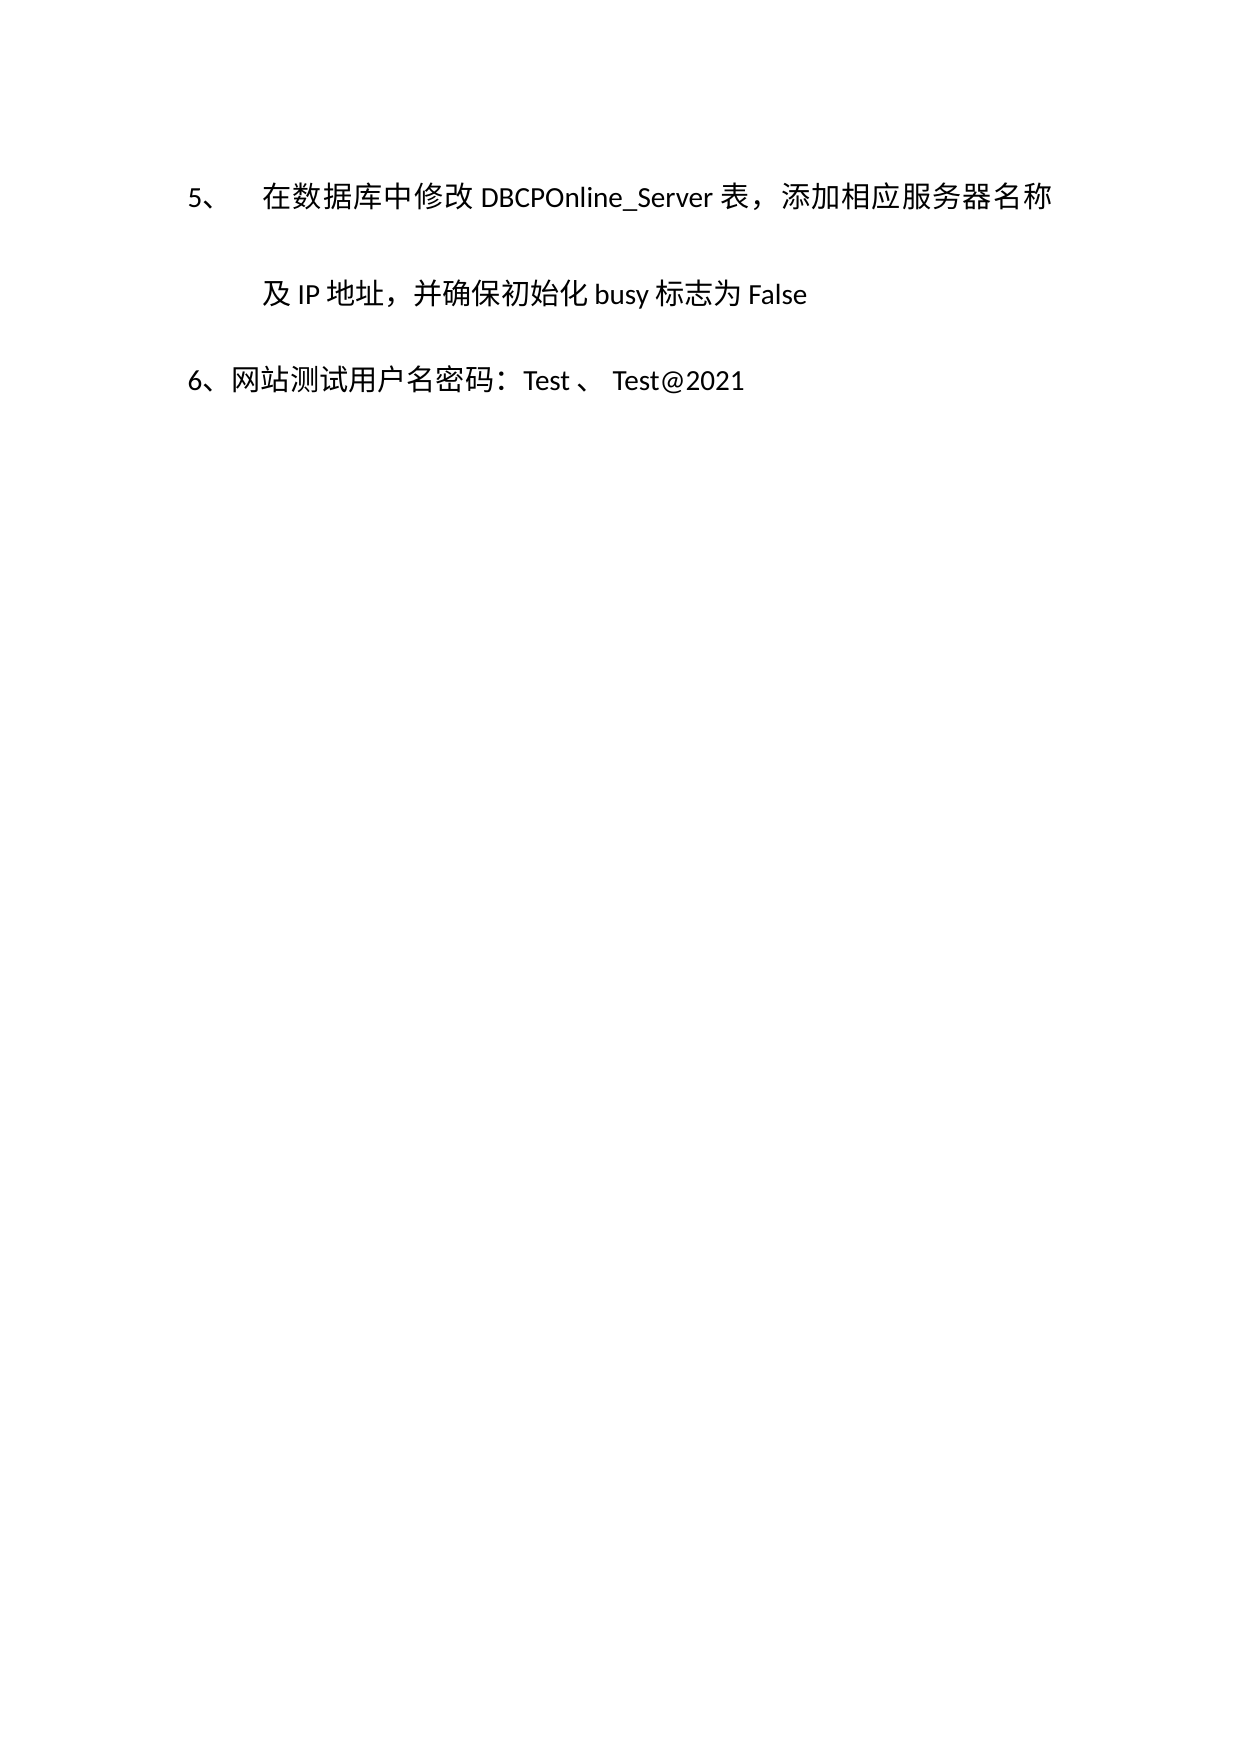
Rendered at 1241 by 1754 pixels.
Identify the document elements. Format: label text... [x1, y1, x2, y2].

text 6、网站测试用户名密码：Test 、 Test@2021 [187, 346, 1053, 411]
list 在数据库中修改DBCPOnline_Server表，添加相应服务器名称及IP地址，并确保初始化busy标志为False [187, 162, 1053, 324]
